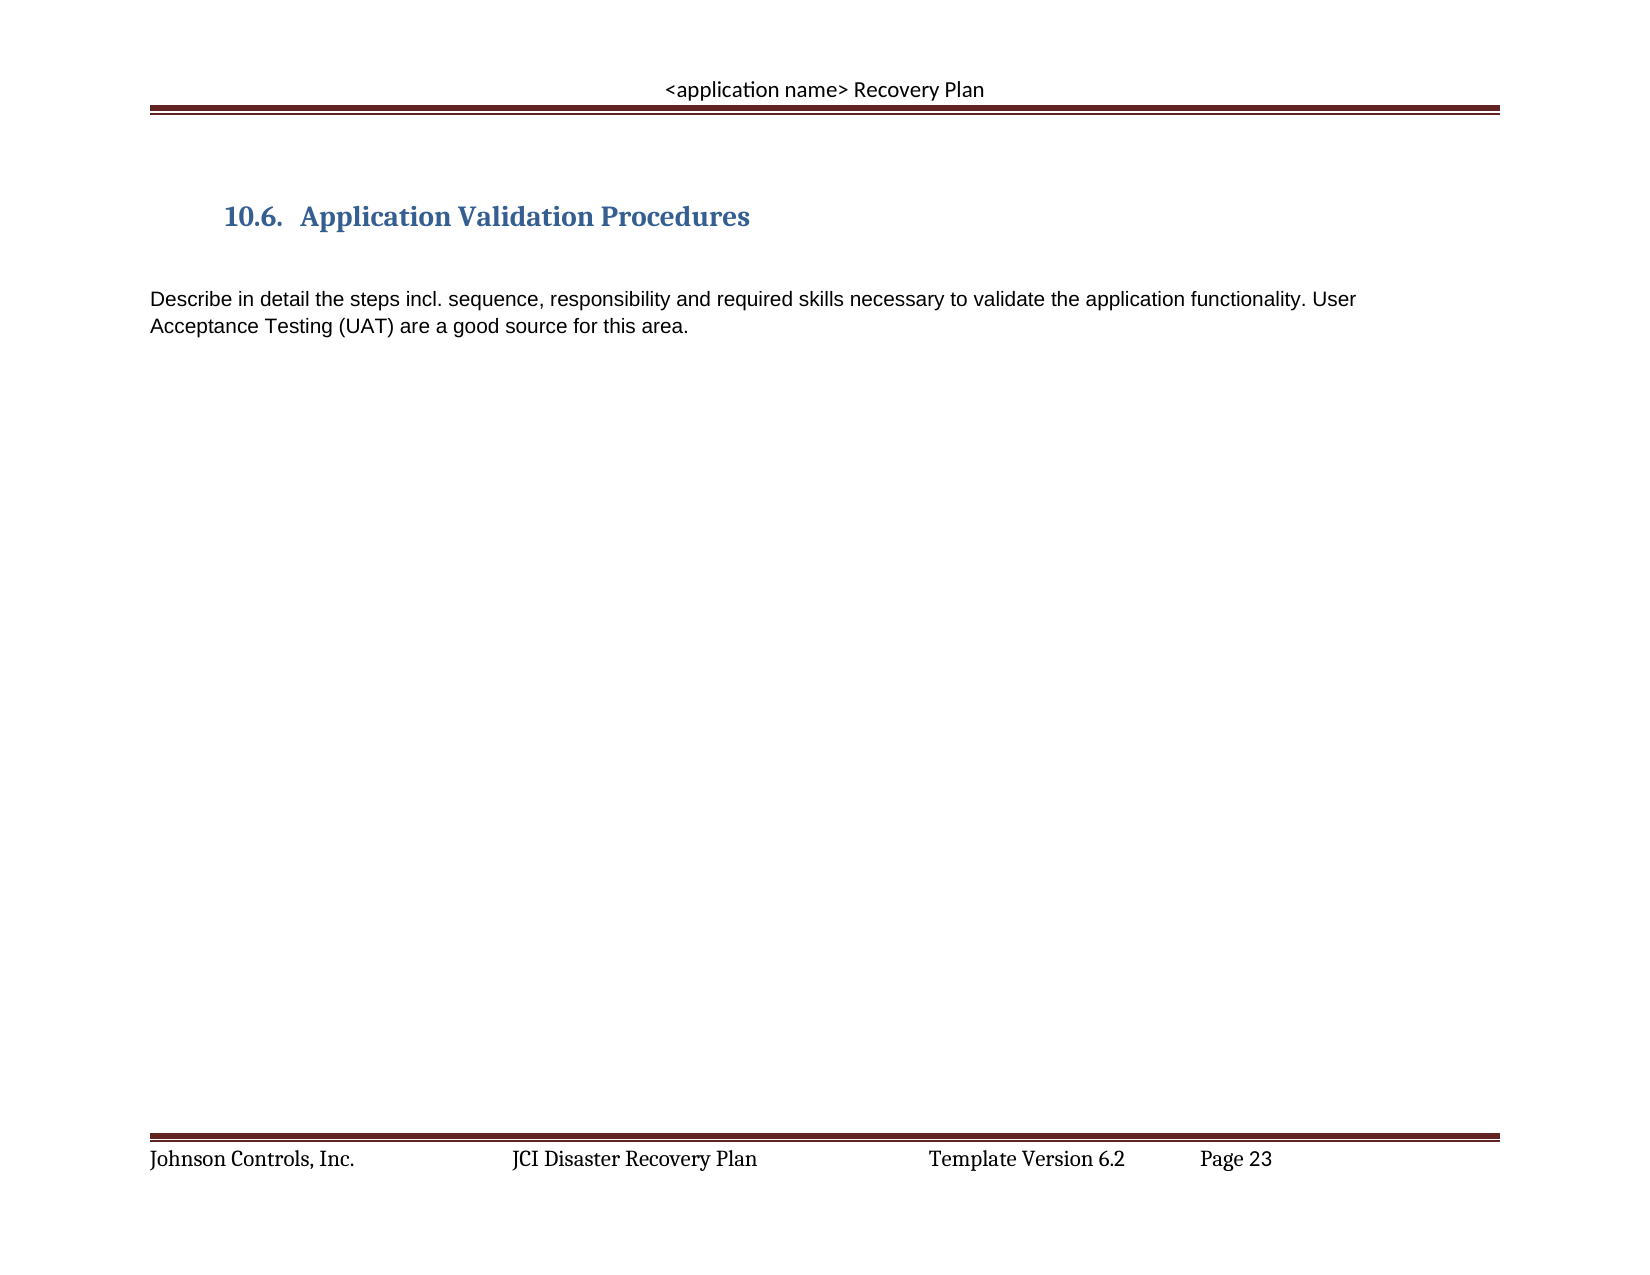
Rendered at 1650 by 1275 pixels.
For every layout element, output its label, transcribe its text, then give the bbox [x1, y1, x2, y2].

text Describe in detail the steps incl. sequence, responsibility and required skills necessary to validate the application functionality. User Acceptance Testing (UAT) are a good source for this area. [150, 287, 1462, 338]
subtitle Application Validation Procedures [225, 200, 1500, 233]
